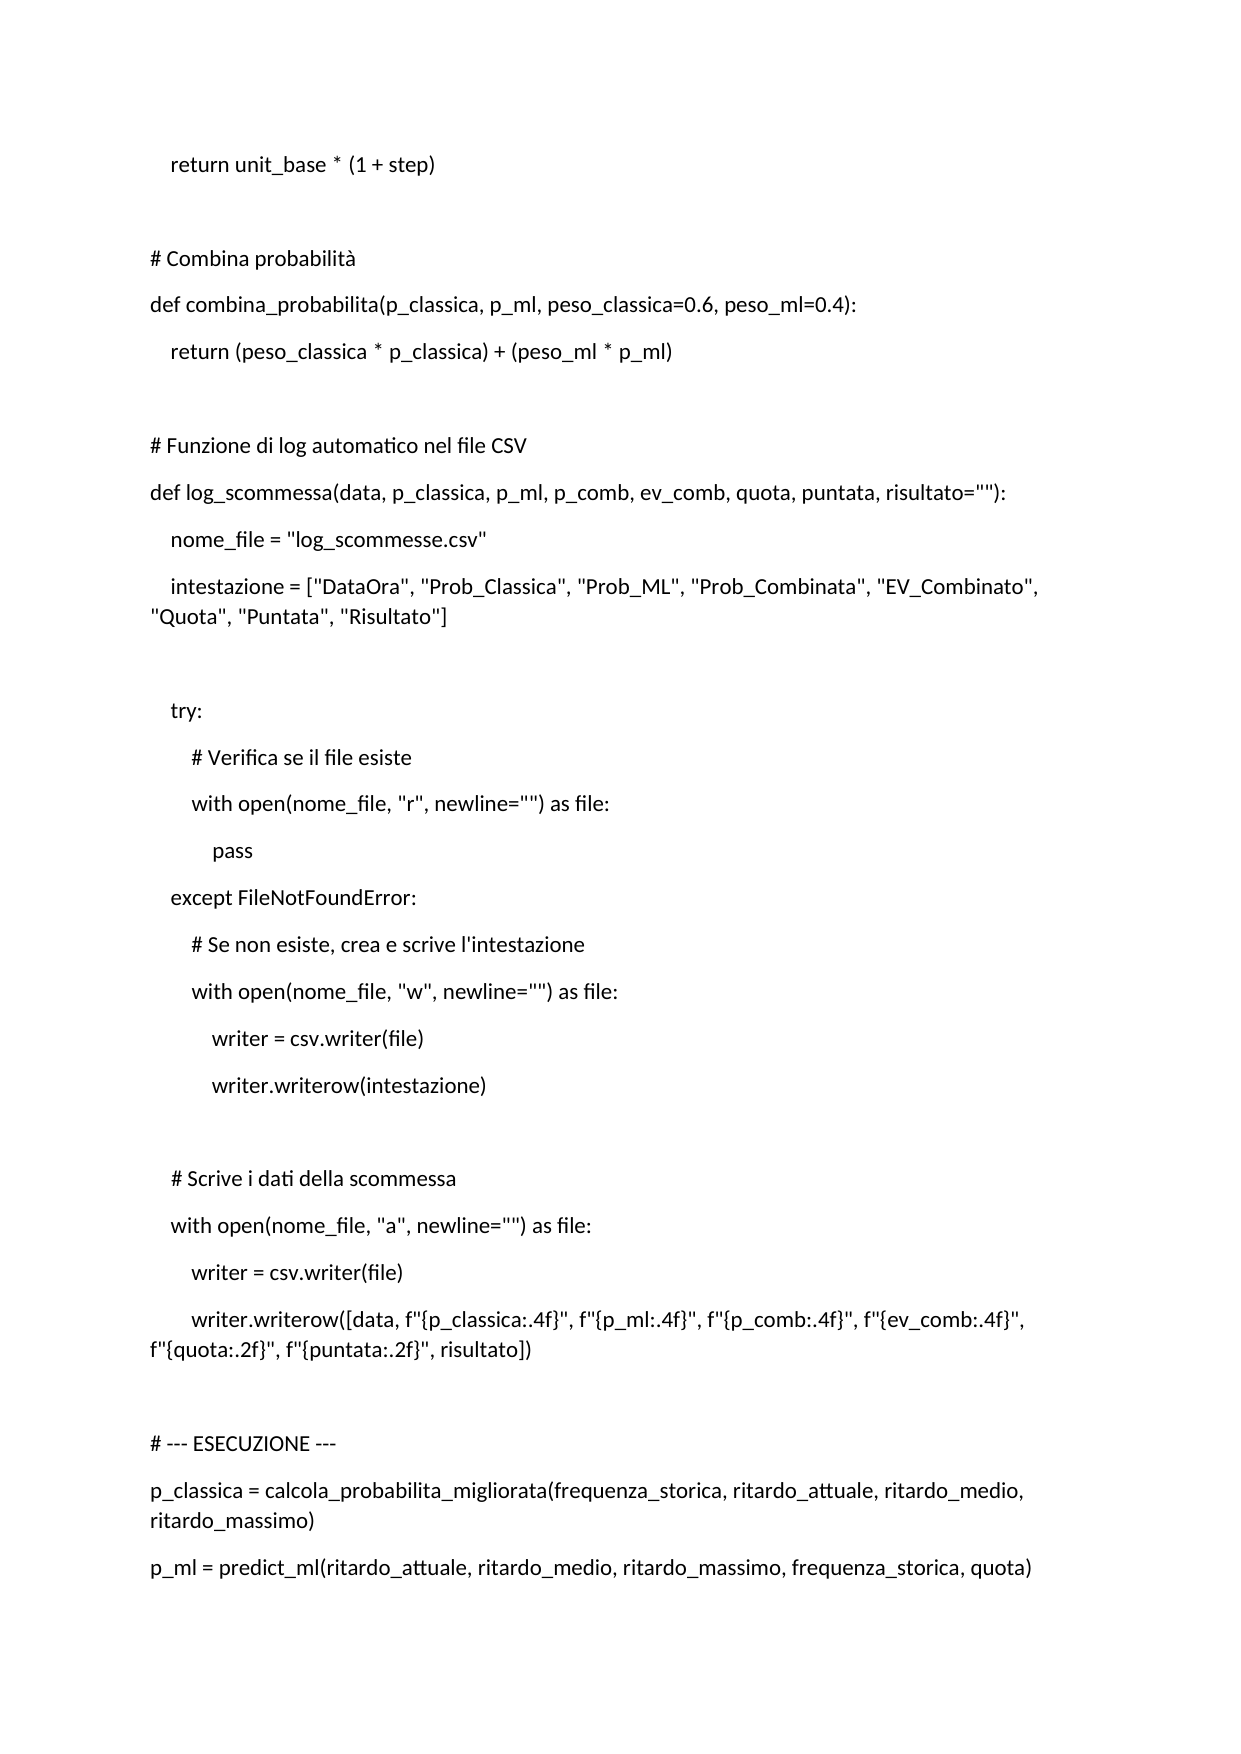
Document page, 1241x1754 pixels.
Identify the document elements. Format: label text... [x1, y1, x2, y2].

text with open(nome_file, "a", newline="") as file: [150, 1211, 1090, 1239]
text writer = csv.writer(file) [150, 1024, 1090, 1052]
text intestazione = ["DataOra", "Prob_Classica", "Prob_ML", "Prob_Combinata", "EV_Combinato", "Quota", "Puntata", "Risultato"] [150, 572, 1090, 630]
text try: [150, 696, 1090, 724]
text with open(nome_file, "w", newline="") as file: [150, 977, 1090, 1005]
text # Funzione di log automatico nel file CSV [150, 431, 1090, 459]
text p_ml = predict_ml(ritardo_attuale, ritardo_medio, ritardo_massimo, frequenza_storica, quota) [150, 1553, 1090, 1581]
text # --- ESECUZIONE --- [150, 1429, 1090, 1457]
text # Combina probabilità [150, 244, 1090, 272]
text p_classica = calcola_probabilita_migliorata(frequenza_storica, ritardo_attuale, ritardo_medio, ritardo_massimo) [150, 1476, 1090, 1534]
text nome_file = "log_scommesse.csv" [150, 525, 1090, 553]
text writer.writerow([data, f"{p_classica:.4f}", f"{p_ml:.4f}", f"{p_comb:.4f}", f"{ev_comb:.4f}", f"{quota:.2f}", f"{puntata:.2f}", risultato]) [150, 1305, 1090, 1363]
text # Verifica se il file esiste [150, 743, 1090, 771]
text # Se non esiste, crea e scrive l'intestazione [150, 930, 1090, 958]
text pass [150, 836, 1090, 864]
text def combina_probabilita(p_classica, p_ml, peso_classica=0.6, peso_ml=0.4): [150, 291, 1090, 319]
text except FileNotFoundError: [150, 883, 1090, 911]
text def log_scommessa(data, p_classica, p_ml, p_comb, ev_comb, quota, puntata, risultato=""): [150, 478, 1090, 506]
text writer = csv.writer(file) [150, 1258, 1090, 1286]
text writer.writerow(intestazione) [150, 1071, 1090, 1099]
text return unit_base * (1 + step) [150, 150, 1090, 178]
text # Scrive i dati della scommessa [150, 1164, 1090, 1193]
text return (peso_classica * p_classica) + (peso_ml * p_ml) [150, 337, 1090, 366]
text with open(nome_file, "r", newline="") as file: [150, 789, 1090, 818]
